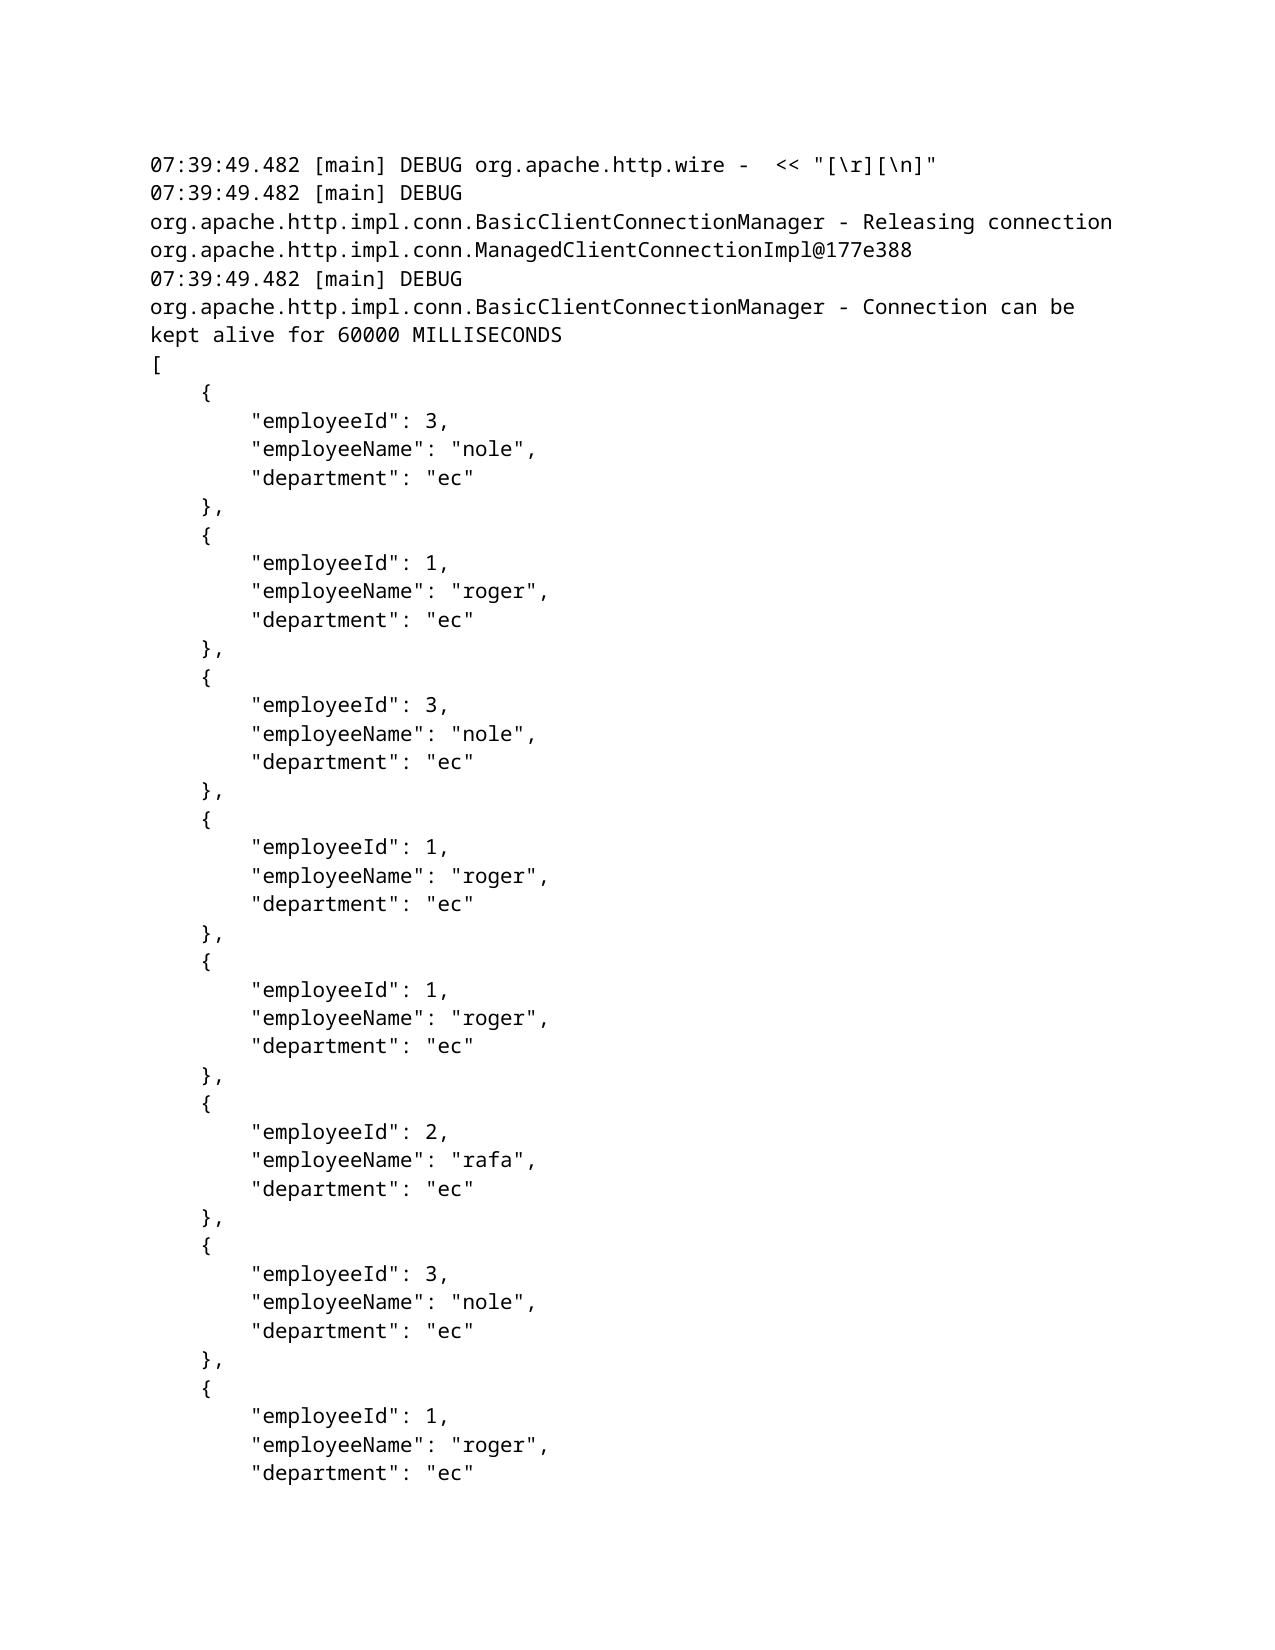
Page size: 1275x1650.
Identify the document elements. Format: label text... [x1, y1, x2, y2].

text }, [150, 1344, 1125, 1373]
text }, [150, 1060, 1125, 1088]
text "employeeName": "roger", [150, 1003, 1125, 1032]
text "department": "ec" [150, 1174, 1125, 1202]
text "employeeId": 2, [150, 1117, 1125, 1145]
text "employeeName": "nole", [150, 1287, 1125, 1316]
text { [150, 1088, 1125, 1117]
text "department": "ec" [150, 605, 1125, 633]
text { [150, 520, 1125, 548]
text }, [150, 491, 1125, 520]
text "employeeId": 3, [150, 1259, 1125, 1287]
text "employeeName": "roger", [150, 861, 1125, 889]
text [ [150, 349, 1125, 377]
text }, [150, 776, 1125, 804]
text "department": "ec" [150, 747, 1125, 776]
text "employeeId": 1, [150, 548, 1125, 577]
text "employeeName": "nole", [150, 434, 1125, 463]
text { [150, 1231, 1125, 1259]
text 07:39:49.482 [main] DEBUG org.apache.http.impl.conn.BasicClientConnectionManager - Connection can be kept alive for 60000 MILLISECONDS [150, 264, 1125, 349]
text { [150, 804, 1125, 832]
text "employeeName": "nole", [150, 719, 1125, 747]
text "employeeId": 1, [150, 1401, 1125, 1430]
text "department": "ec" [150, 889, 1125, 918]
text { [150, 377, 1125, 406]
text { [150, 662, 1125, 690]
text "department": "ec" [150, 463, 1125, 491]
text { [150, 946, 1125, 975]
text "employeeId": 1, [150, 832, 1125, 861]
text }, [150, 633, 1125, 662]
text }, [150, 918, 1125, 946]
text { [150, 1373, 1125, 1401]
text "employeeId": 3, [150, 406, 1125, 434]
text "employeeId": 3, [150, 690, 1125, 719]
text "department": "ec" [150, 1458, 1125, 1487]
text }, [150, 1202, 1125, 1231]
text "department": "ec" [150, 1032, 1125, 1060]
text "department": "ec" [150, 1316, 1125, 1344]
text 07:39:49.482 [main] DEBUG org.apache.http.impl.conn.BasicClientConnectionManager - Releasing connection org.apache.http.impl.conn.ManagedClientConnectionImpl@177e388 [150, 178, 1125, 264]
text "employeeId": 1, [150, 975, 1125, 1003]
text "employeeName": "rafa", [150, 1145, 1125, 1174]
text 07:39:49.482 [main] DEBUG org.apache.http.wire - << "[\r][\n]" [150, 150, 1125, 178]
text "employeeName": "roger", [150, 577, 1125, 605]
text "employeeName": "roger", [150, 1430, 1125, 1458]
